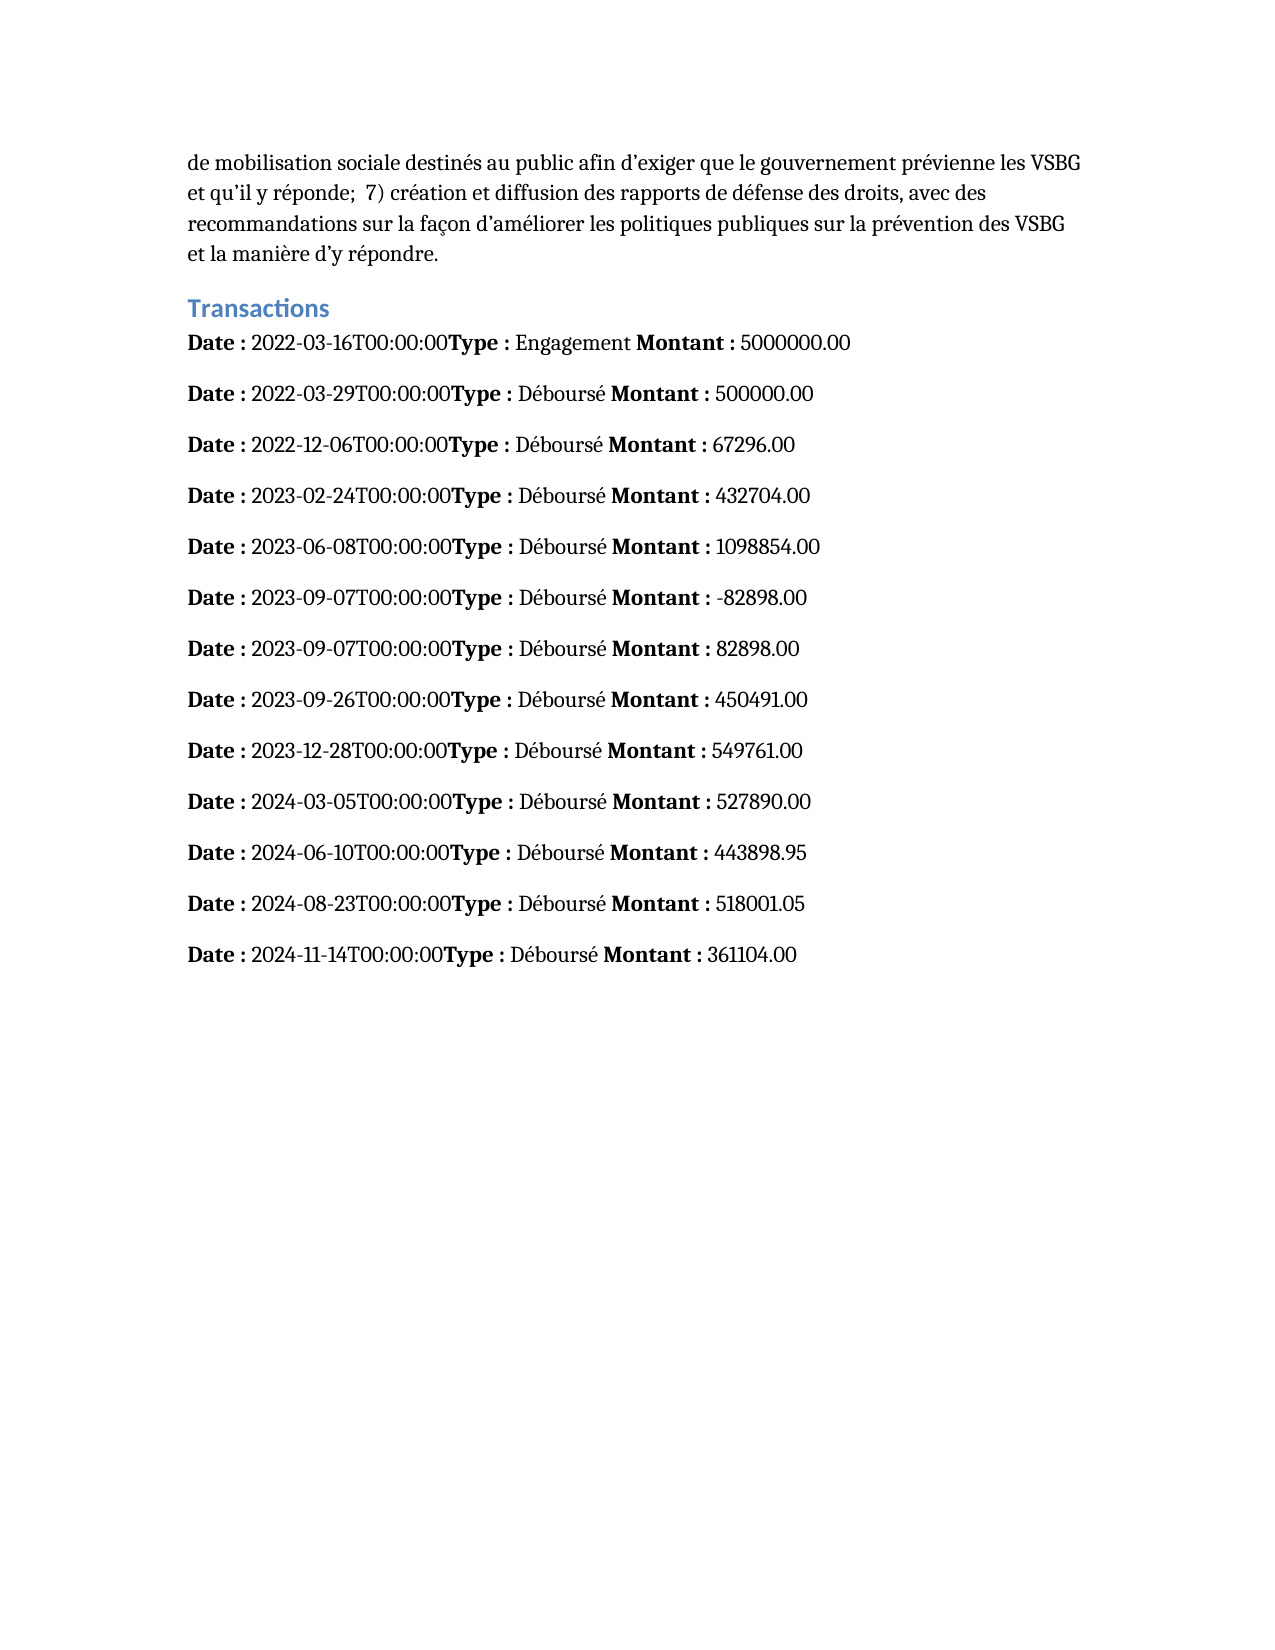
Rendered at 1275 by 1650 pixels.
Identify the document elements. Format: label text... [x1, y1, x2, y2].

text Date : 2024-03-05T00:00:00Type : Déboursé Montant : 527890.00 [187, 789, 1087, 815]
text Date : 2024-11-14T00:00:00Type : Déboursé Montant : 361104.00 [187, 942, 1087, 968]
text Date : 2023-06-08T00:00:00Type : Déboursé Montant : 1098854.00 [187, 534, 1087, 560]
text Date : 2023-02-24T00:00:00Type : Déboursé Montant : 432704.00 [187, 483, 1087, 509]
text Date : 2024-08-23T00:00:00Type : Déboursé Montant : 518001.05 [187, 891, 1087, 917]
text Date : 2024-06-10T00:00:00Type : Déboursé Montant : 443898.95 [187, 840, 1087, 866]
text Date : 2022-03-29T00:00:00Type : Déboursé Montant : 500000.00 [187, 381, 1087, 407]
text Date : 2023-12-28T00:00:00Type : Déboursé Montant : 549761.00 [187, 738, 1087, 764]
text Date : 2023-09-07T00:00:00Type : Déboursé Montant : 82898.00 [187, 636, 1087, 662]
text Date : 2023-09-07T00:00:00Type : Déboursé Montant : -82898.00 [187, 585, 1087, 611]
text Date : 2022-12-06T00:00:00Type : Déboursé Montant : 67296.00 [187, 432, 1087, 458]
text Date : 2022-03-16T00:00:00Type : Engagement Montant : 5000000.00 [187, 329, 1087, 356]
text Date : 2023-09-26T00:00:00Type : Déboursé Montant : 450491.00 [187, 687, 1087, 713]
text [187, 150, 1087, 267]
subtitle Transactions [187, 292, 1087, 325]
